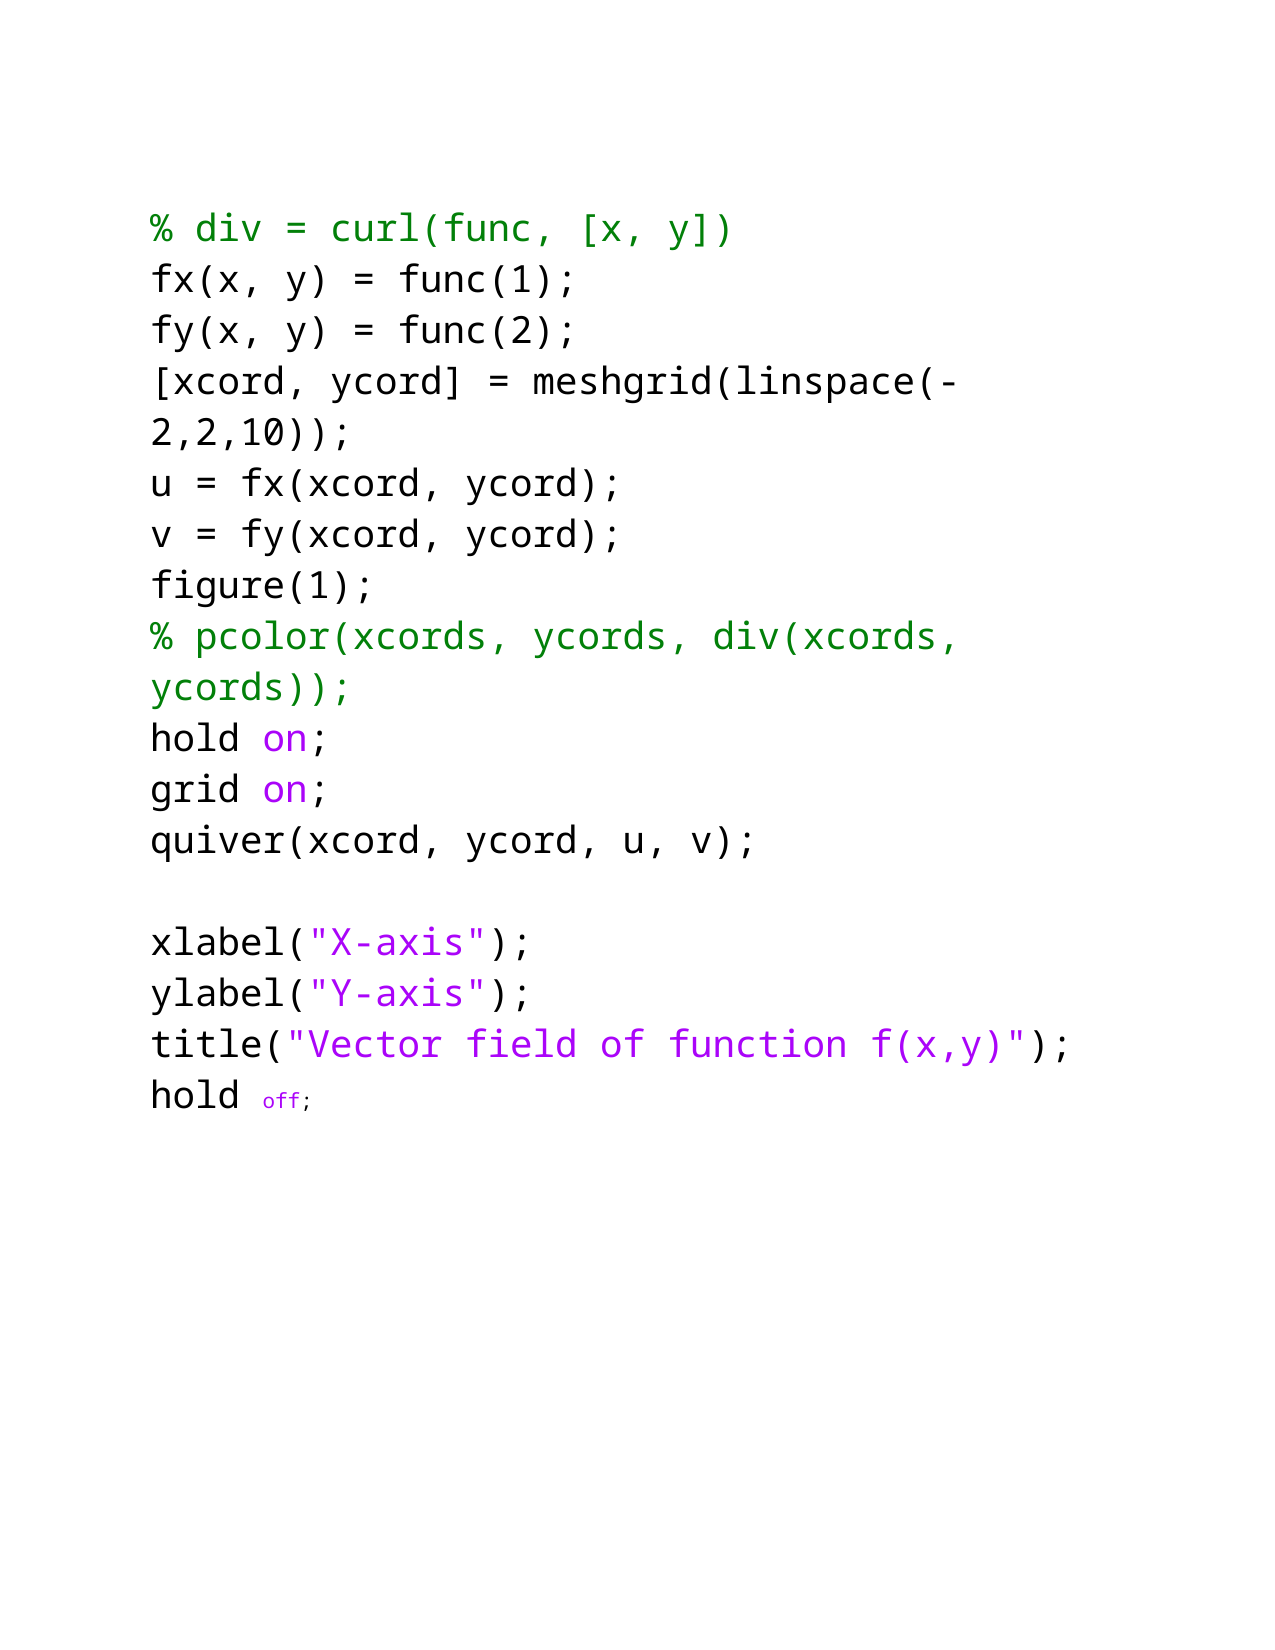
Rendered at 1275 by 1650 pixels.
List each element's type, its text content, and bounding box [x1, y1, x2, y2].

text fy(x, y) = func(2); [150, 303, 1125, 354]
text % pcolor(xcords, ycords, div(xcords, ycords)); [150, 609, 1125, 711]
text xlabel("X-axis"); [150, 916, 1125, 967]
text grid on; [150, 762, 1125, 813]
text title("Vector field of function f(x,y)"); [150, 1018, 1125, 1069]
text quiver(xcord, ycord, u, v); [150, 813, 1125, 864]
text figure(1); [150, 558, 1125, 609]
text hold off; [150, 1069, 1125, 1120]
text u = fx(xcord, ycord); [150, 456, 1125, 507]
text ylabel("Y-axis"); [150, 967, 1125, 1018]
text hold on; [150, 711, 1125, 762]
text % div = curl(func, [x, y]) [150, 201, 1125, 252]
text fx(x, y) = func(1); [150, 252, 1125, 303]
text [xcord, ycord] = meshgrid(linspace(-2,2,10)); [150, 354, 1125, 456]
text v = fy(xcord, ycord); [150, 507, 1125, 558]
